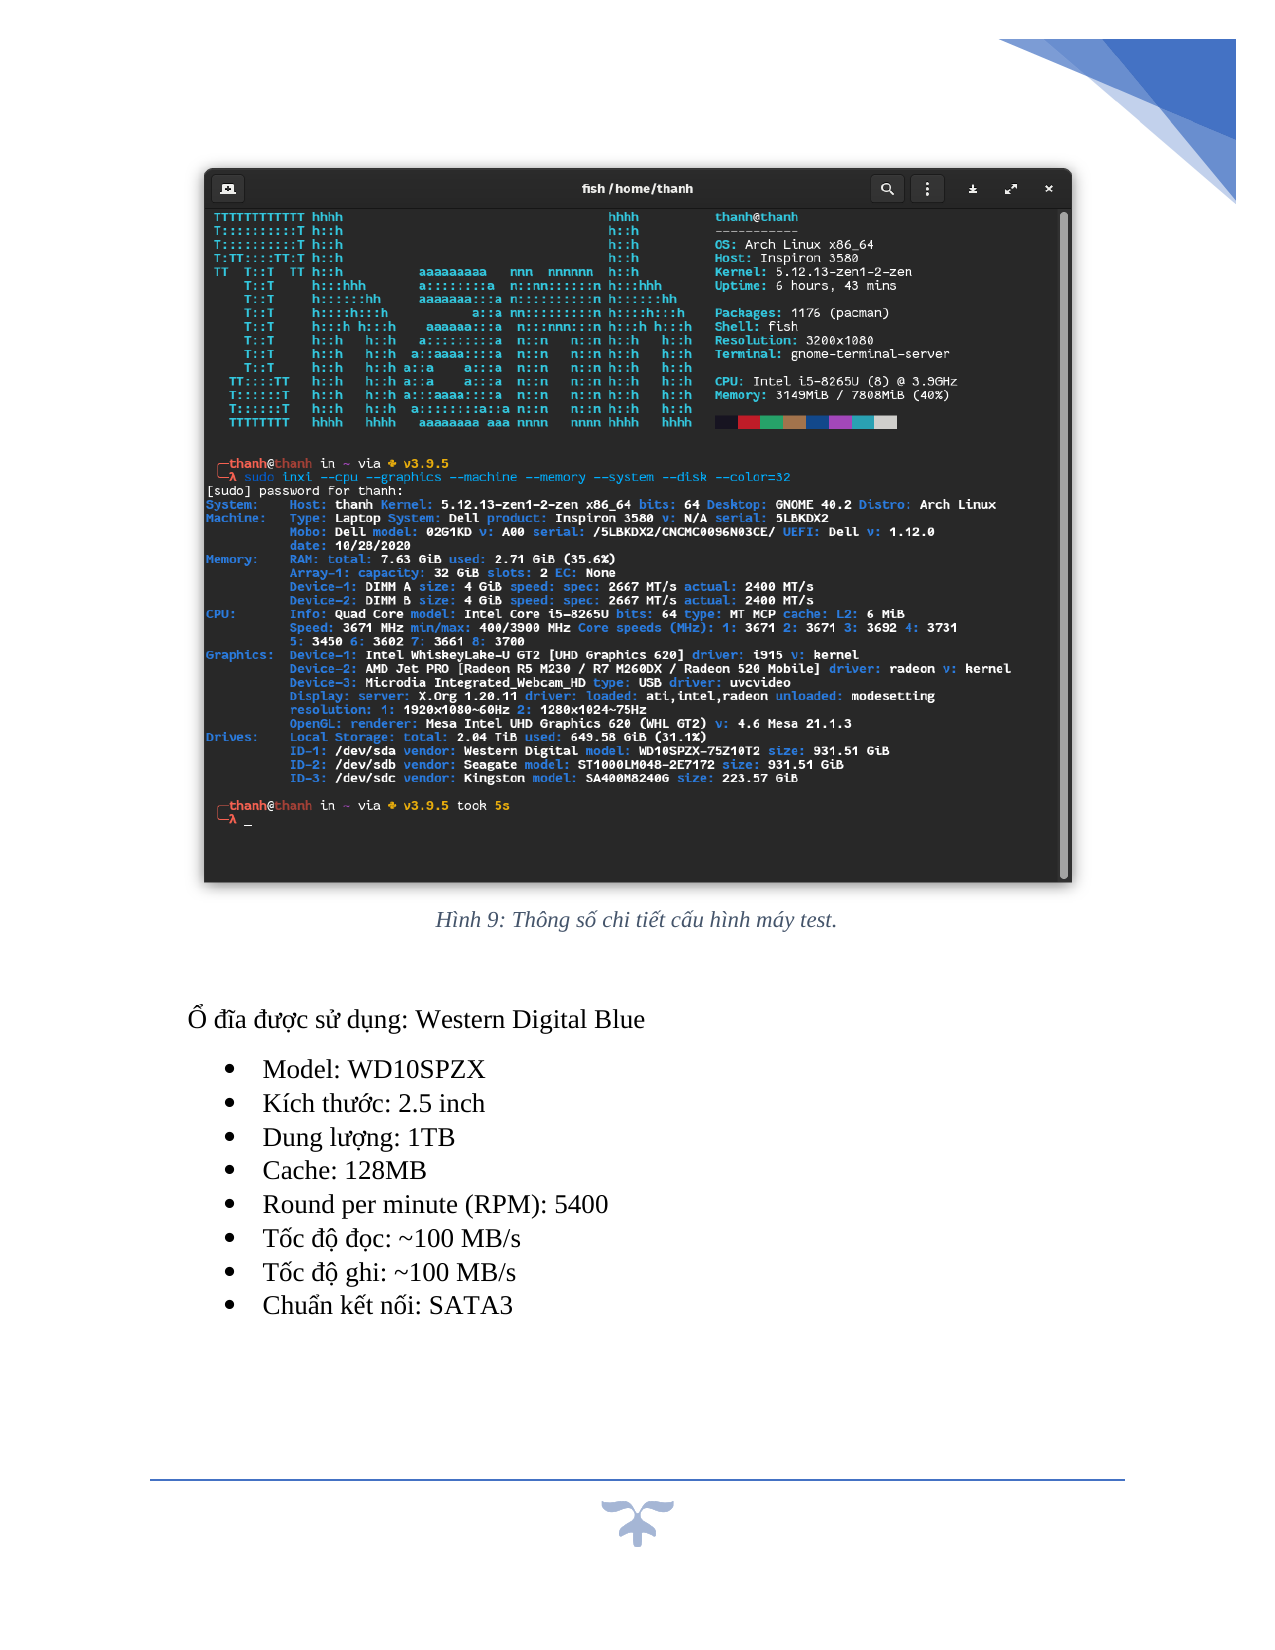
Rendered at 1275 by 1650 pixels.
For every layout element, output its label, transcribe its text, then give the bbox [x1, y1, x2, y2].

list Dung lượng: 1TB [225, 1121, 1125, 1152]
picture [180, 39, 1236, 906]
list Round per minute (RPM): 5400 [225, 1188, 1125, 1219]
text Hình 9: Thông số chi tiết cấu hình máy test. [150, 150, 1125, 932]
list Cache: 128MB [225, 1154, 1125, 1186]
list Chuẩn kết nối: SATA3 [225, 1289, 1125, 1321]
list Tốc độ đọc: ~100 MB/s [225, 1222, 1125, 1253]
list Tốc độ ghi: ~100 MB/s [225, 1256, 1125, 1287]
list Kích thước: 2.5 inch [225, 1087, 1125, 1118]
text Ổ đĩa được sử dụng: Western Digital Blue [150, 1003, 1125, 1034]
list Model: WD10SPZX [225, 1053, 1125, 1084]
